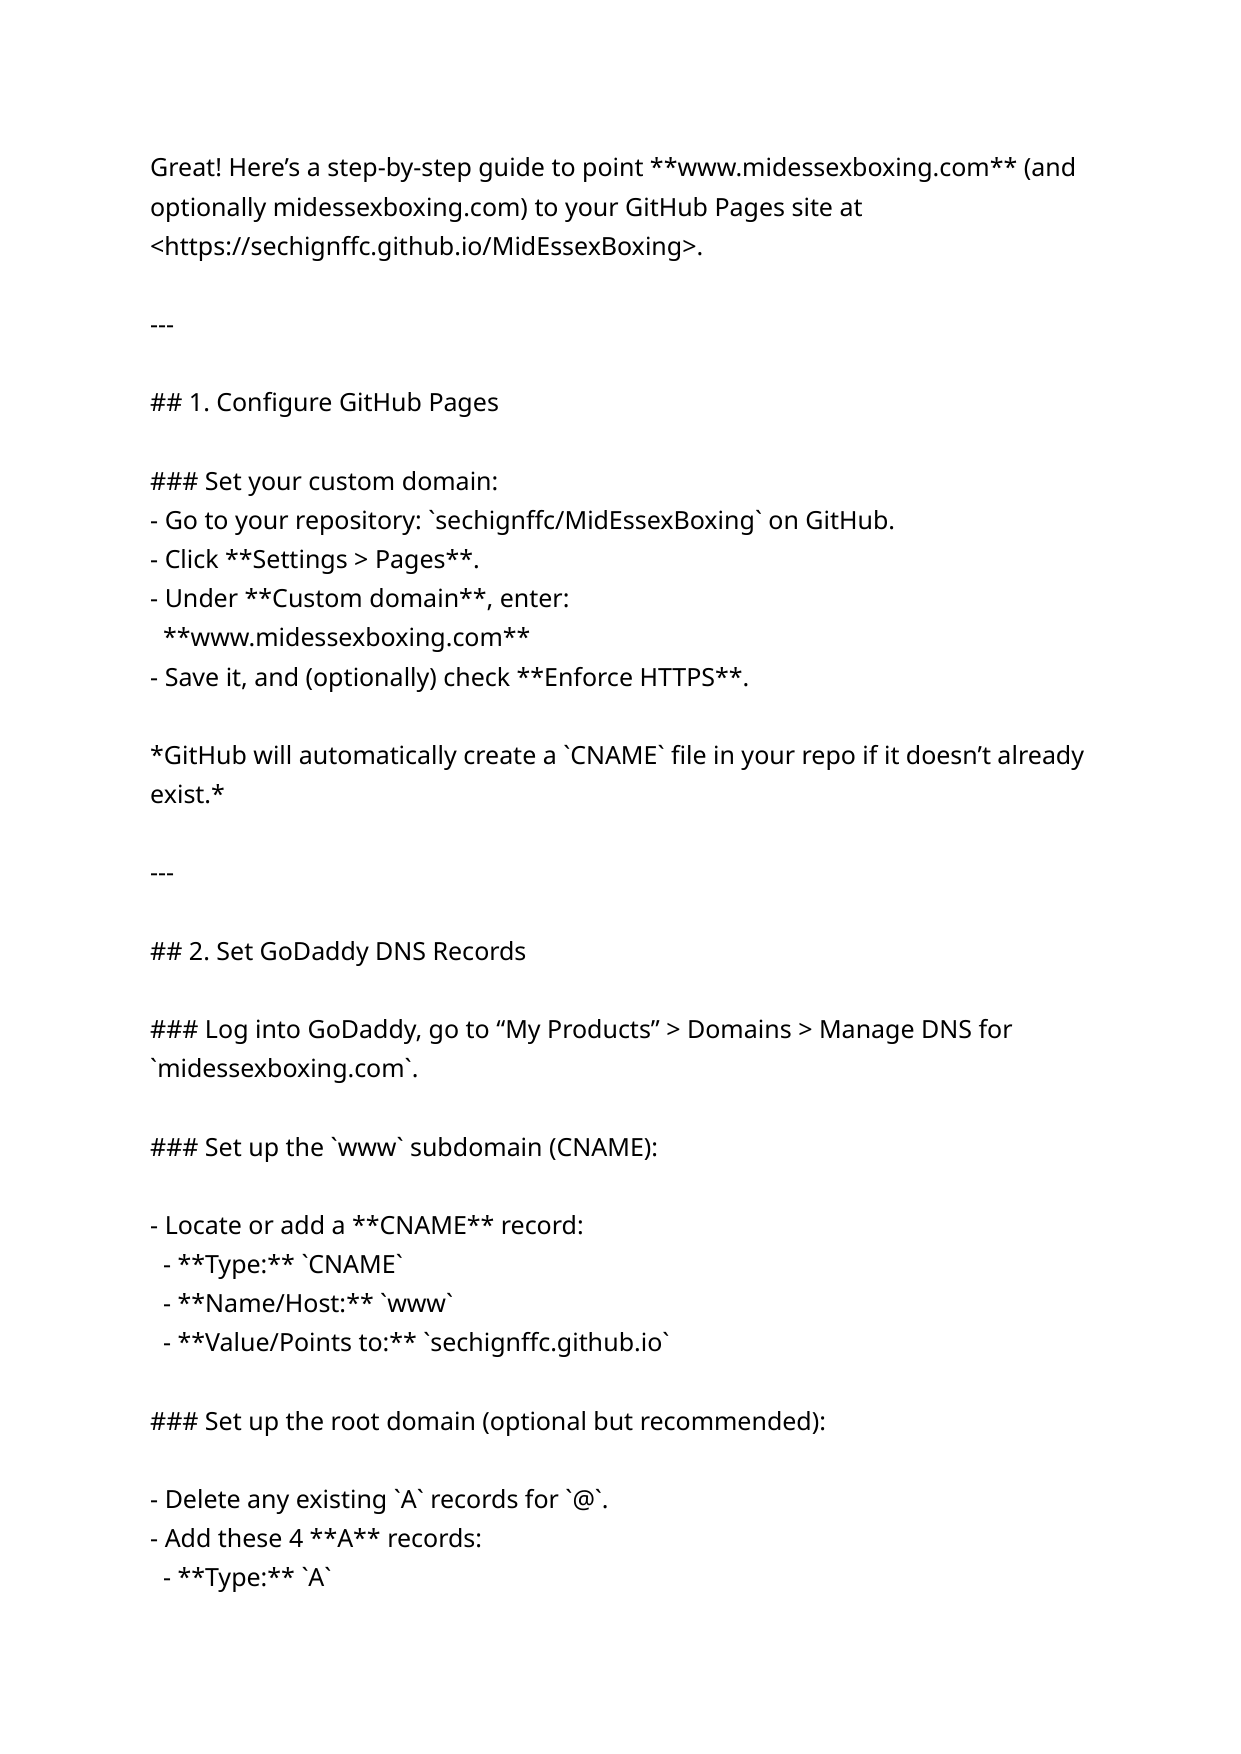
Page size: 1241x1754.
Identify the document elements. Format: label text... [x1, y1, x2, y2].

text - Add these 4 **A** records: [150, 1521, 1090, 1555]
text - Delete any existing `A` records for `@`. [150, 1482, 1090, 1516]
text Great! Here’s a step-by-step guide to point **www.midessexboxing.com** (and optionally midessexboxing.com) to your GitHub Pages site at <https://sechignffc.github.io/MidEssexBoxing>. [150, 150, 1090, 262]
text - Locate or add a **CNAME** record: [150, 1207, 1090, 1242]
text ## 1. Configure GitHub Pages [150, 385, 1090, 419]
text **www.midessexboxing.com** [150, 620, 1090, 654]
text ### Set up the `www` subdomain (CNAME): [150, 1129, 1090, 1163]
text ### Log into GoDaddy, go to “My Products” > Domains > Manage DNS for `midessexboxing.com`. [150, 1012, 1090, 1085]
text - **Value/Points to:** `sechignffc.github.io` [150, 1325, 1090, 1359]
text - **Name/Host:** `www` [150, 1286, 1090, 1320]
text ## 2. Set GoDaddy DNS Records [150, 933, 1090, 967]
text - Go to your repository: `sechignffc/MidEssexBoxing` on GitHub. [150, 502, 1090, 537]
text - Click **Settings > Pages**. [150, 542, 1090, 576]
text - **Type:** `CNAME` [150, 1247, 1090, 1281]
text - Save it, and (optionally) check **Enforce HTTPS**. [150, 659, 1090, 693]
text - Under **Custom domain**, enter: [150, 581, 1090, 615]
text - **Type:** `A` [150, 1560, 1090, 1594]
text --- [150, 855, 1090, 889]
text ### Set up the root domain (optional but recommended): [150, 1403, 1090, 1437]
text --- [150, 307, 1090, 341]
text *GitHub will automatically create a `CNAME` file in your repo if it doesn’t already exist.* [150, 737, 1090, 811]
text ### Set your custom domain: [150, 463, 1090, 497]
